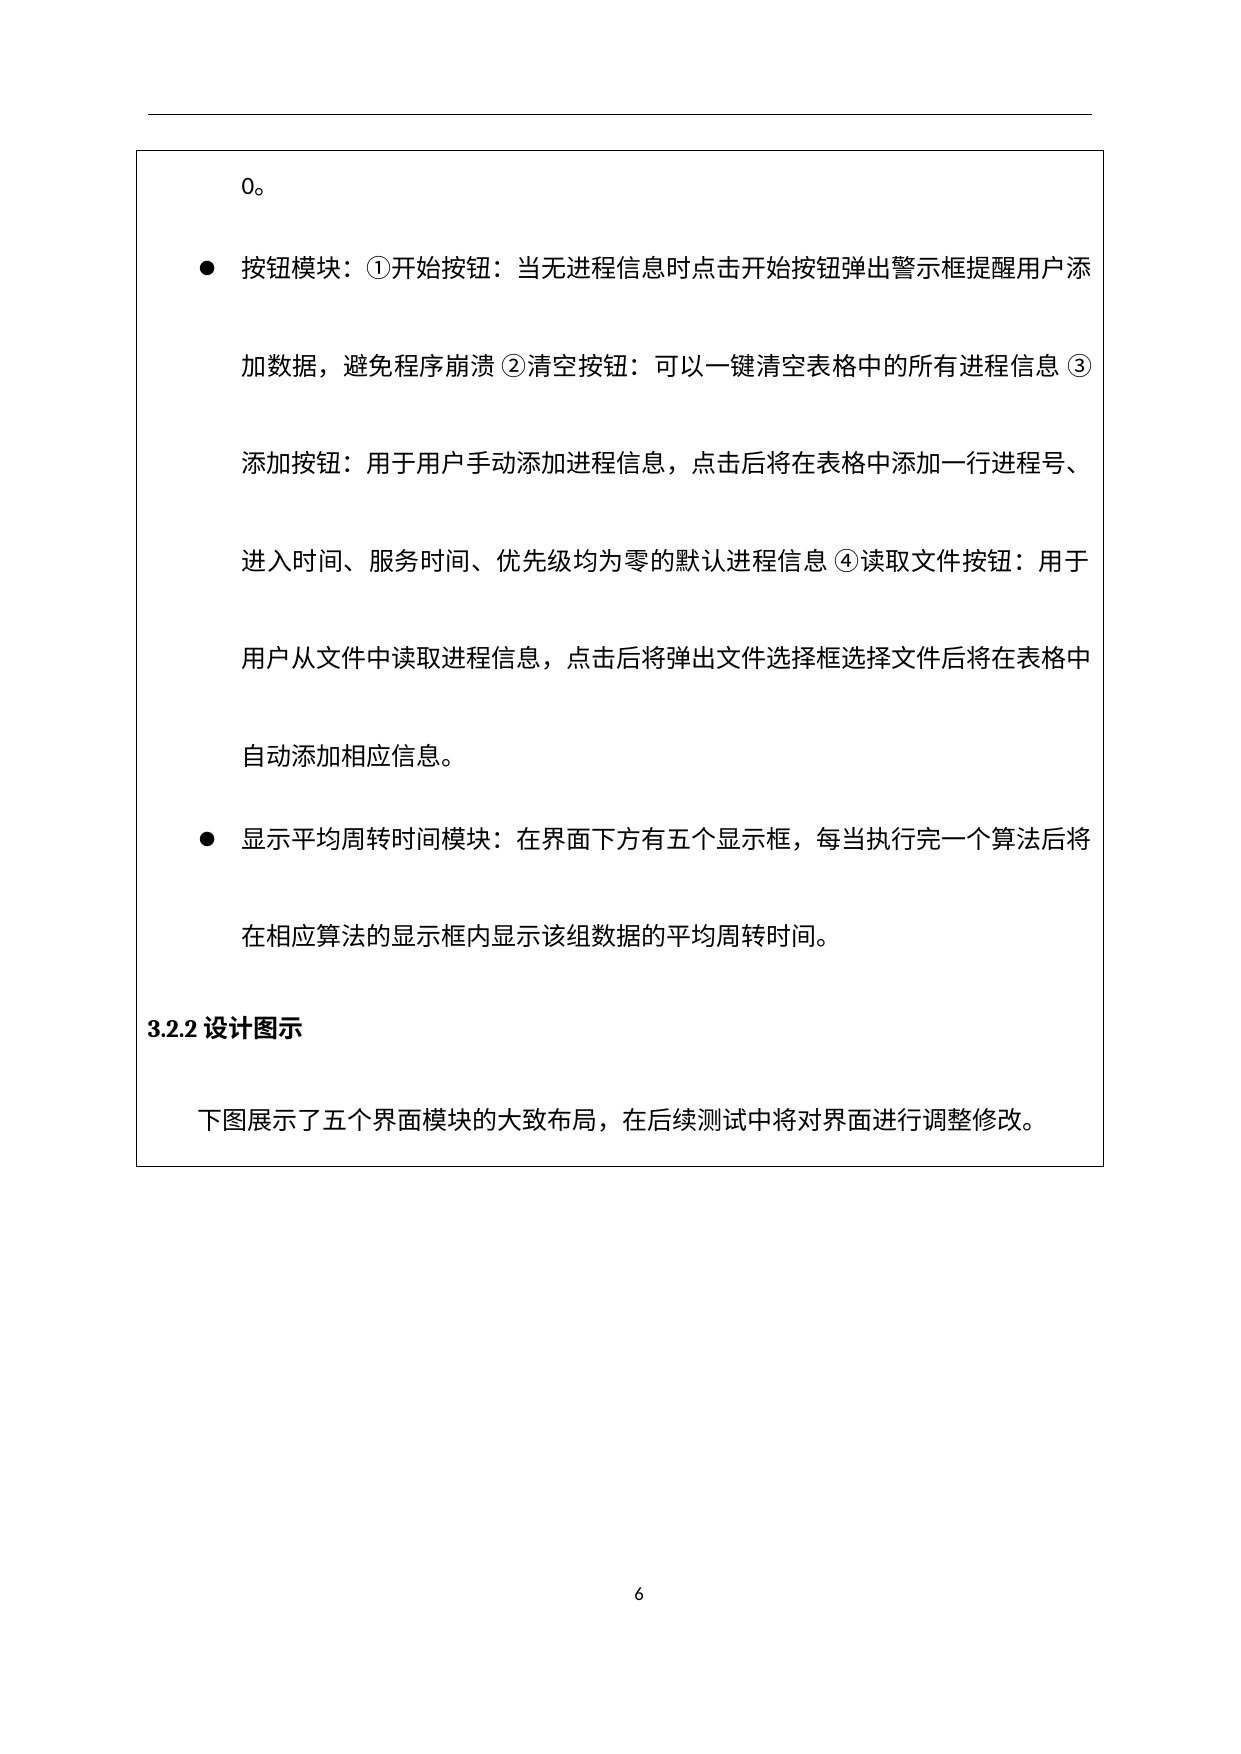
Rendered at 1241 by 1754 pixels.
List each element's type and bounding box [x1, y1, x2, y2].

table_header [137, 151, 1103, 1166]
